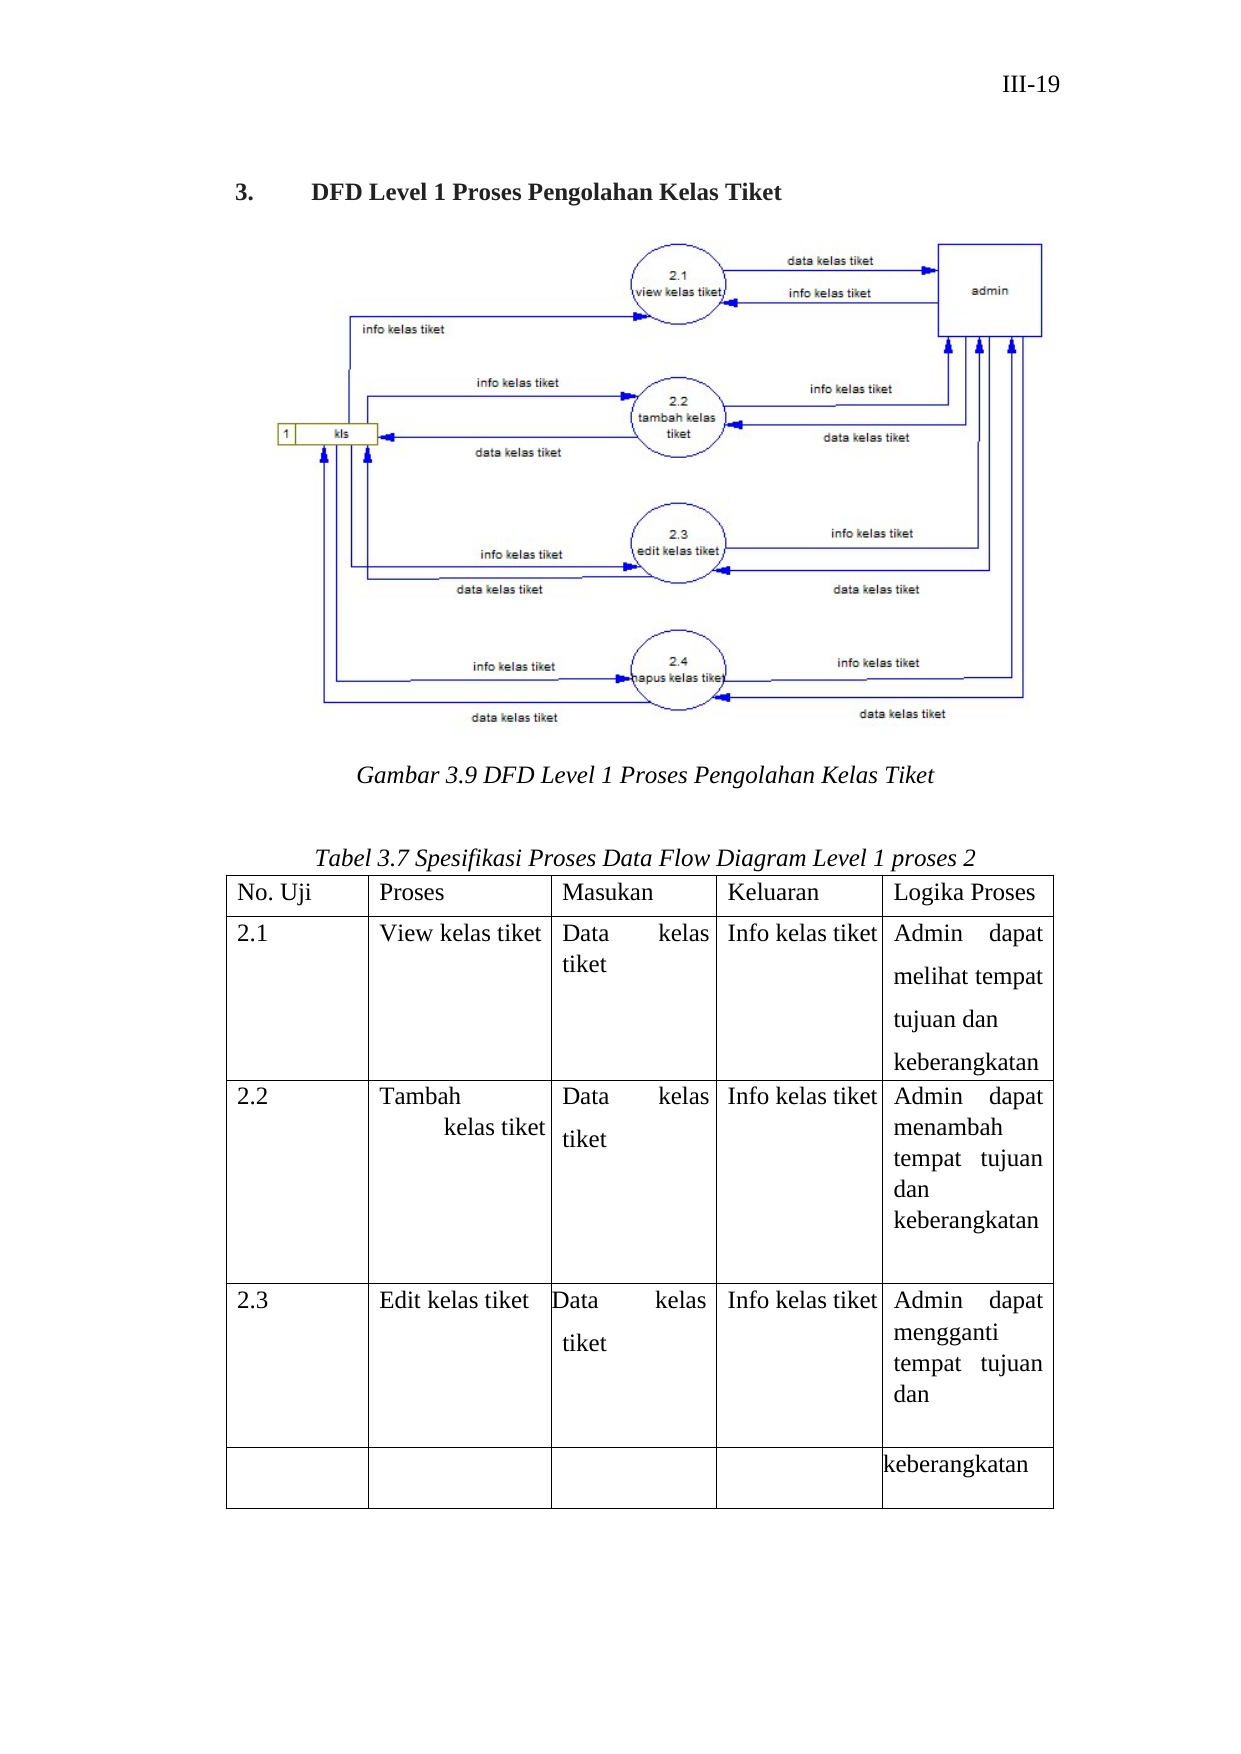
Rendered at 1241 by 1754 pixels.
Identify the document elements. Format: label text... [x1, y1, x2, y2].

table_cell Data tiket [552, 1081, 658, 1283]
table_cell kelas [658, 917, 716, 1079]
table_cell [717, 1448, 882, 1507]
table_cell 2.3 [227, 1284, 368, 1447]
table_header Masukan [552, 876, 716, 916]
table_cell Admin dapat menambah tempat tujuan dan keberangkatan [883, 1081, 1053, 1283]
table_header Logika Proses [883, 876, 1053, 916]
table_cell Admin dapat mengganti tempat tujuan dan [883, 1284, 1053, 1447]
table_cell Edit kelas tiket [369, 1284, 551, 1447]
table_cell [227, 1448, 368, 1507]
table_cell [369, 1448, 551, 1507]
table_cell Data kelas tiket [552, 1284, 716, 1447]
subtitle Tabel 3.7 Spesifikasi Proses Data Flow Diagram Level 1 proses 2 [236, 843, 1054, 872]
table_cell Data tiket [552, 917, 658, 1079]
table_cell Admin dapat melihat tempat tujuan dan keberangkatan [883, 917, 1053, 1079]
table_cell Tambah kelas tiket [369, 1081, 551, 1283]
table_cell keberangkatan [883, 1448, 1053, 1507]
subtitle 3. DFD Level 1 Proses Pengolahan Kelas Tiket [235, 177, 1092, 206]
table_header No. Uji [227, 876, 368, 916]
table_cell [552, 1448, 716, 1507]
table_header Proses [369, 876, 551, 916]
text Gambar 3.9 DFD Level 1 Proses Pengolahan Kelas Tiket [236, 761, 1054, 789]
table_cell View kelas tiket [369, 917, 551, 1079]
picture [254, 219, 1061, 753]
table_cell kelas [658, 1081, 716, 1283]
table_cell 2.2 [227, 1081, 368, 1283]
table_cell Info kelas tiket [717, 1284, 882, 1447]
table_cell 2.1 [227, 917, 368, 1079]
table_cell Info kelas tiket [717, 1081, 882, 1283]
table_header Keluaran [717, 876, 882, 916]
table_cell Info kelas tiket [717, 917, 882, 1079]
